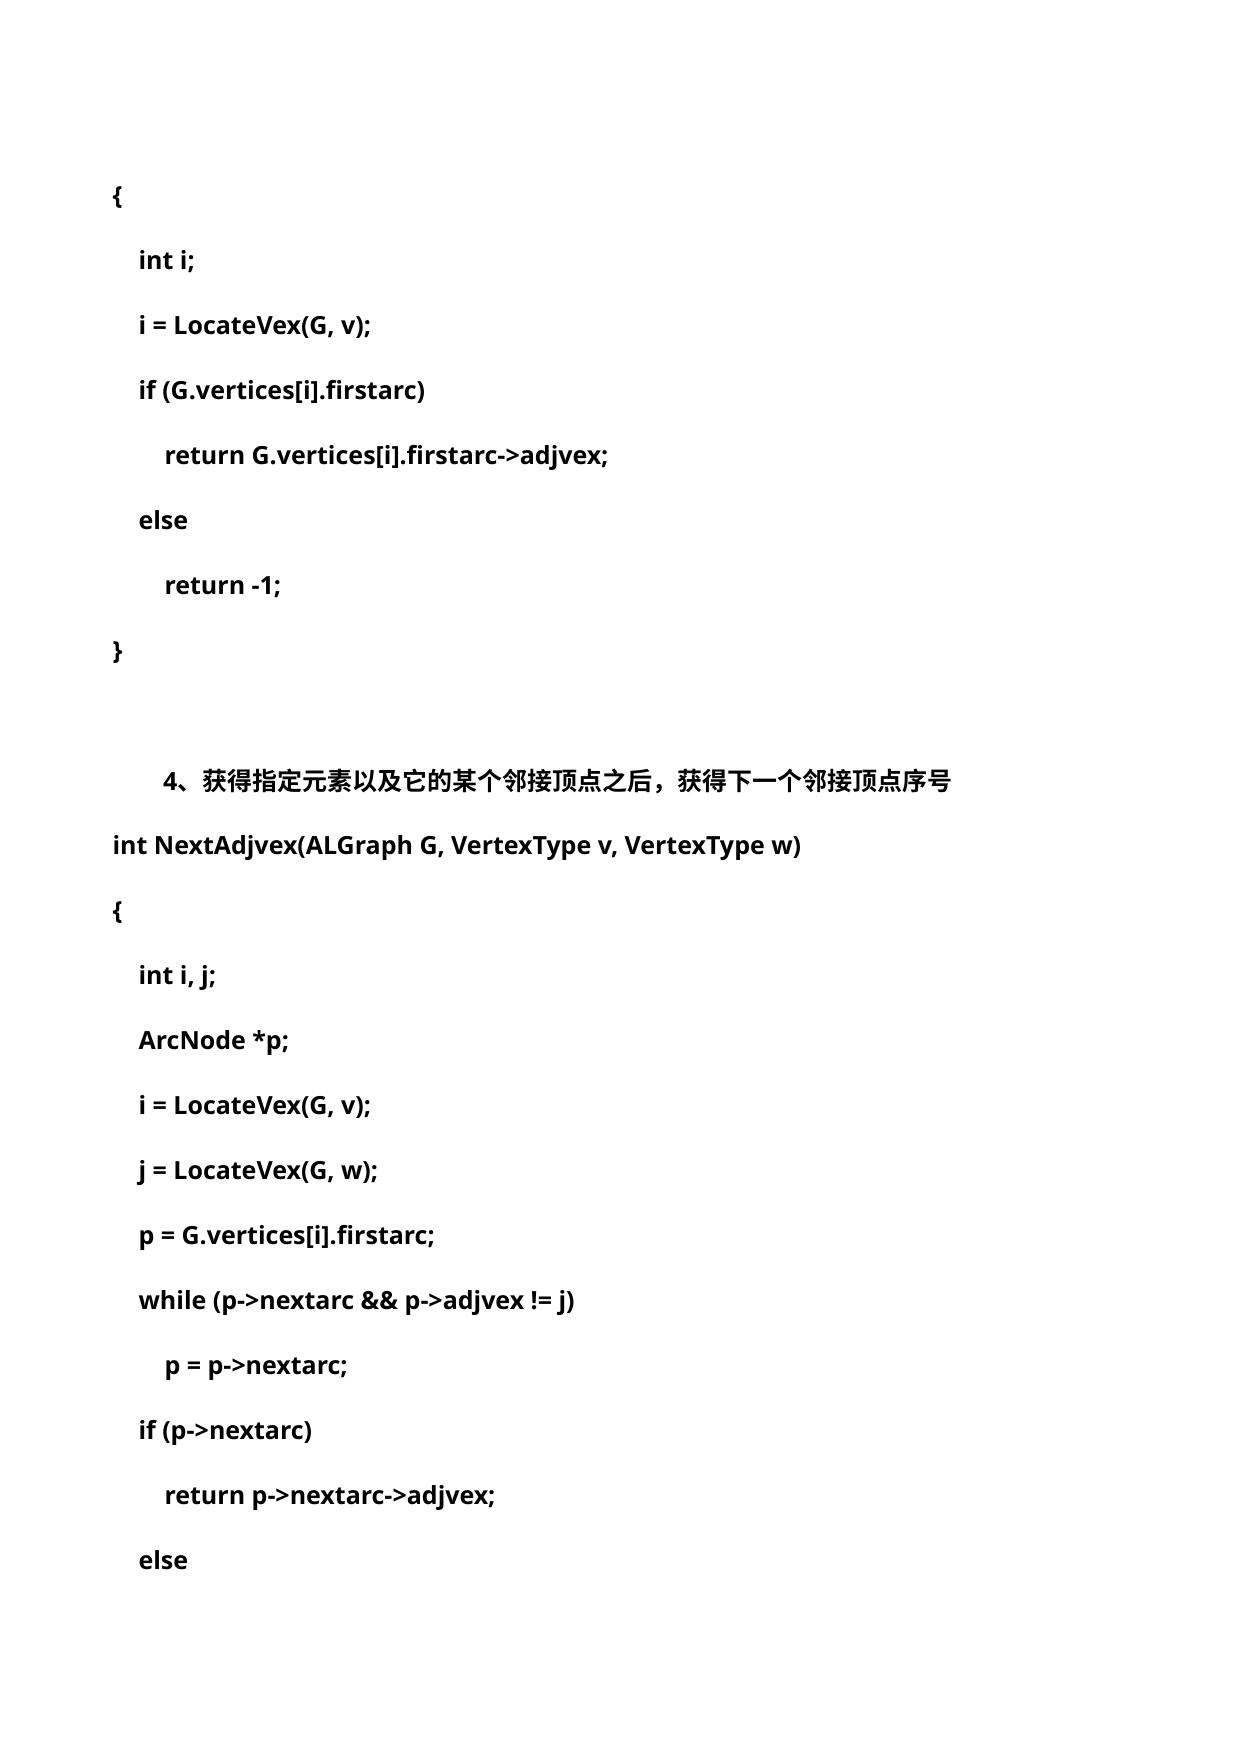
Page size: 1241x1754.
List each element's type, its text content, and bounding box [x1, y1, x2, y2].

text int i; [112, 227, 1128, 292]
list 获得指定元素以及它的某个邻接顶点之后，获得下一个邻接顶点序号 [163, 747, 1128, 812]
text i = LocateVex(G, v); [112, 292, 1128, 357]
list p = p->nextarc; [112, 1332, 1128, 1397]
text { [112, 162, 1128, 227]
list i = LocateVex(G, v); [112, 1072, 1128, 1137]
list if (p->nextarc) [112, 1397, 1128, 1462]
text else [112, 487, 1128, 552]
text return -1; [112, 552, 1128, 617]
list else [112, 1527, 1128, 1592]
text if (G.vertices[i].firstarc) [112, 357, 1128, 422]
list int i, j; [112, 942, 1128, 1007]
list j = LocateVex(G, w); [112, 1137, 1128, 1202]
text return G.vertices[i].firstarc->adjvex; [112, 422, 1128, 487]
list ArcNode *p; [112, 1007, 1128, 1072]
list { [112, 877, 1128, 942]
list p = G.vertices[i].firstarc; [112, 1202, 1128, 1267]
list while (p->nextarc && p->adjvex != j) [112, 1267, 1128, 1332]
text } [112, 617, 1128, 682]
list int NextAdjvex(ALGraph G, VertexType v, VertexType w) [112, 812, 1128, 877]
list return p->nextarc->adjvex; [112, 1462, 1128, 1527]
